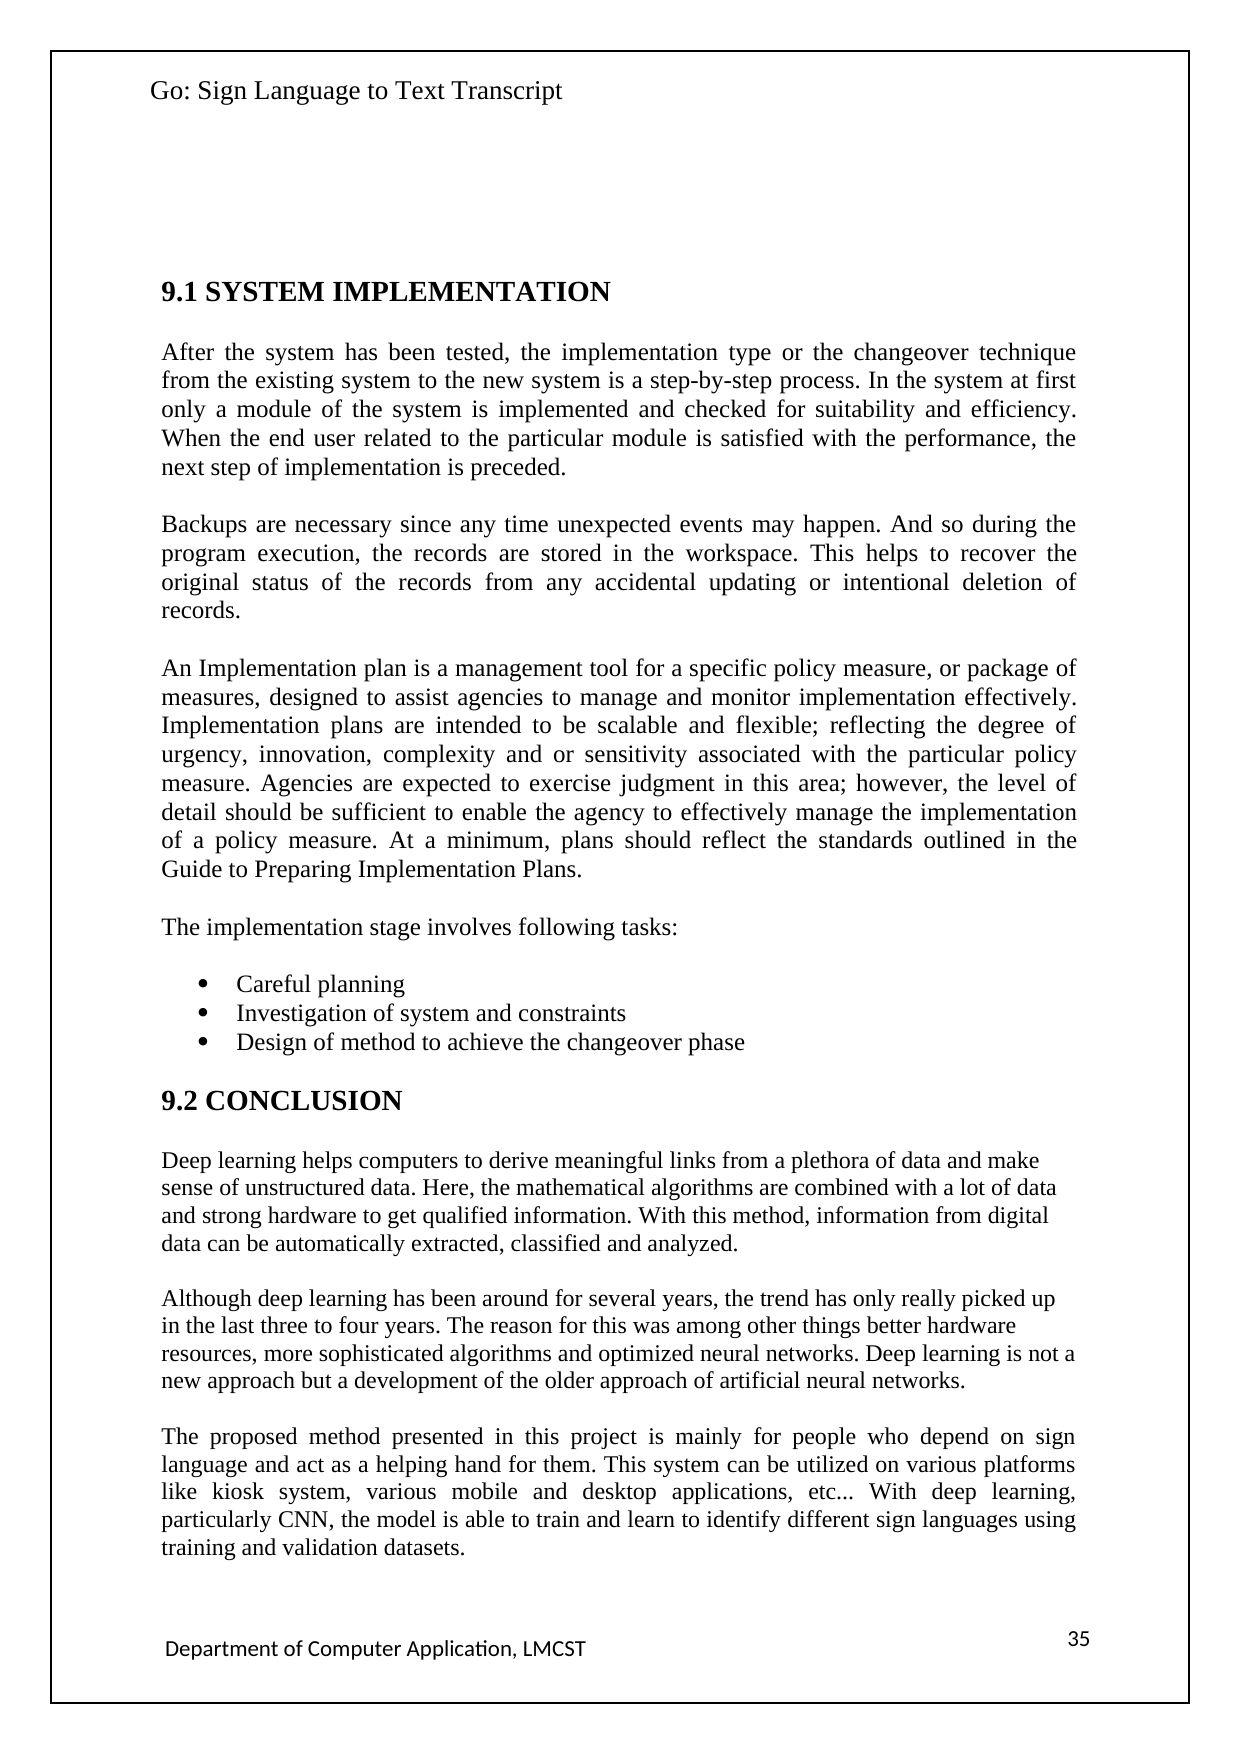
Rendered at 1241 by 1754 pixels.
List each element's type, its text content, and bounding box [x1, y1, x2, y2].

table_header 9.1 SYSTEM IMPLEMENTATION [150, 274, 1089, 308]
table_cell Deep learning helps computers to derive meaningful links from a plethora of data and make sense of unstructured data. Here, the mathematical algorithms are combined with a lot of data and strong hardware to get qualified information. With this method, information from digital data can be automatically extracted, classified and analyzed. Although deep learning has been around for several years, the trend has only really picked up in the last three to four years. The reason for this was among other things better hardware resources, more sophisticated algorithms and optimized neural networks. Deep learning is not a new approach but a development of the older approach of artificial neural networks. The proposed method presented in this project is mainly for people who depend on sign language and act as a helping hand for them. This system can be utilized on various platforms like kiosk system, various mobile and desktop applications, etc... With deep learning, particularly CNN, the model is able to train and learn to identify different sign languages using training and validation datasets. [150, 1117, 1089, 1589]
table_cell 9.2 CONCLUSION [150, 1084, 1089, 1117]
table_cell After the system has been tested, the implementation type or the changeover technique from the existing system to the new system is a step-by-step process. In the system at first only a module of the system is implemented and checked for suitability and efficiency. When the end user related to the particular module is satisfied with the performance, the next step of implementation is preceded. Backups are necessary since any time unexpected events may happen. And so during the program execution, the records are stored in the workspace. This helps to recover the original status of the records from any accidental updating or intentional deletion of records. An Implementation plan is a management tool for a specific policy measure, or package of measures, designed to assist agencies to manage and monitor implementation effectively. Implementation plans are intended to be scalable and flexible; reflecting the degree of urgency, innovation, complexity and or sensitivity associated with the particular policy measure. Agencies are expected to exercise judgment in this area; however, the level of detail should be sufficient to enable the agency to effectively manage the implementation of a policy measure. At a minimum, plans should reflect the standards outlined in the Guide to Preparing Implementation Plans. The implementation stage involves following tasks: Careful planning Investigation of system and constraints Design of method to achieve the changeover phase [150, 308, 1089, 1083]
